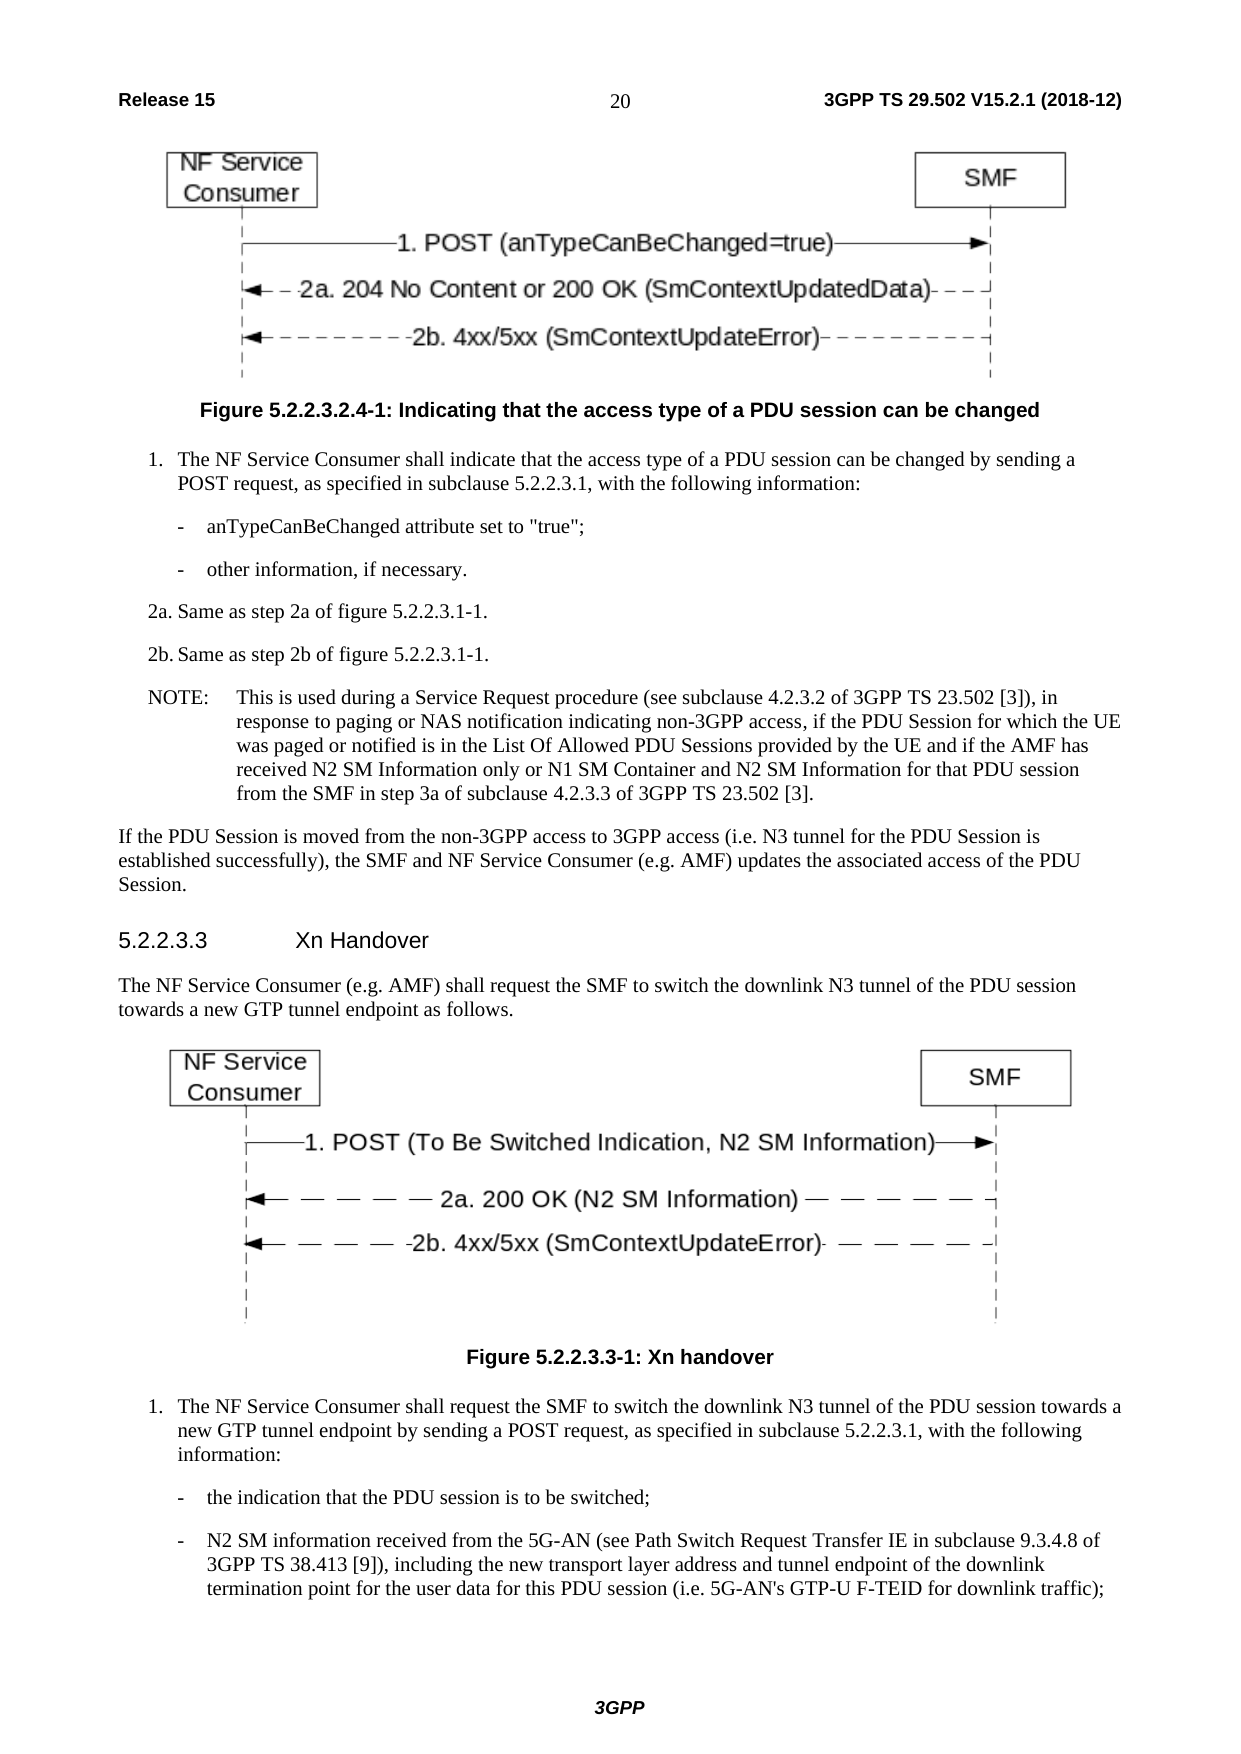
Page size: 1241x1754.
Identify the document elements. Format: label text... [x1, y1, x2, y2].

text - other information, if necessary. [177, 556, 1122, 581]
text Figure 5.2.2.3.2.4-1: Indicating that the access type of a PDU session can be changed [118, 398, 1122, 422]
text 1. The NF Service Consumer shall indicate that the access type of a PDU session can be changed by sending a POST request, as specified in subclause 5.2.2.3.1, with the following information: [148, 447, 1122, 495]
text - the indication that the PDU session is to be switched; [177, 1485, 1122, 1509]
text If the PDU Session is moved from the non-3GPP access to 3GPP access (i.e. N3 tunnel for the PDU Session is established successfully), the SMF and NF Service Consumer (e.g. AMF) updates the associated access of the PDU Session. [118, 824, 1122, 896]
subtitle 5.2.2.3.3 Xn Handover [118, 927, 1122, 954]
text - anTypeCanBeChanged attribute set to "true"; [177, 514, 1122, 538]
text 2b. Same as step 2b of figure 5.2.2.3.1-1. [148, 642, 1122, 666]
text NOTE: This is used during a Service Request procedure (see subclause 4.2.3.2 of 3GPP TS 23.502 [3]), in response to paging or NAS notification indicating non-3GPP access, if the PDU Session for which the UE was paged or notified is in the List Of Allowed PDU Sessions provided by the UE and if the AMF has received N2 SM Information only or N1 SM Container and N2 SM Information for that PDU session from the SMF in step 3a of subclause 4.2.3.3 of 3GPP TS 23.502 [3]. [148, 685, 1122, 805]
text - N2 SM information received from the 5G-AN (see Path Switch Request Transfer IE in subclause 9.3.4.8 of 3GPP TS 38.413 [9]), including the new transport layer address and tunnel endpoint of the downlink termination point for the user data for this PDU session (i.e. 5G-AN's GTP-U F-TEID for downlink traffic); [177, 1528, 1122, 1600]
text 2a. Same as step 2a of figure 5.2.2.3.1-1. [148, 599, 1122, 623]
text The NF Service Consumer (e.g. AMF) shall request the SMF to switch the downlink N3 tunnel of the PDU session towards a new GTP tunnel endpoint as follows. [118, 972, 1122, 1021]
text 1. The NF Service Consumer shall request the SMF to switch the downlink N3 tunnel of the PDU session towards a new GTP tunnel endpoint by sending a POST request, as specified in subclause 5.2.2.3.1, with the following information: [148, 1394, 1122, 1466]
text Figure 5.2.2.3.3-1: Xn handover [118, 1345, 1122, 1369]
